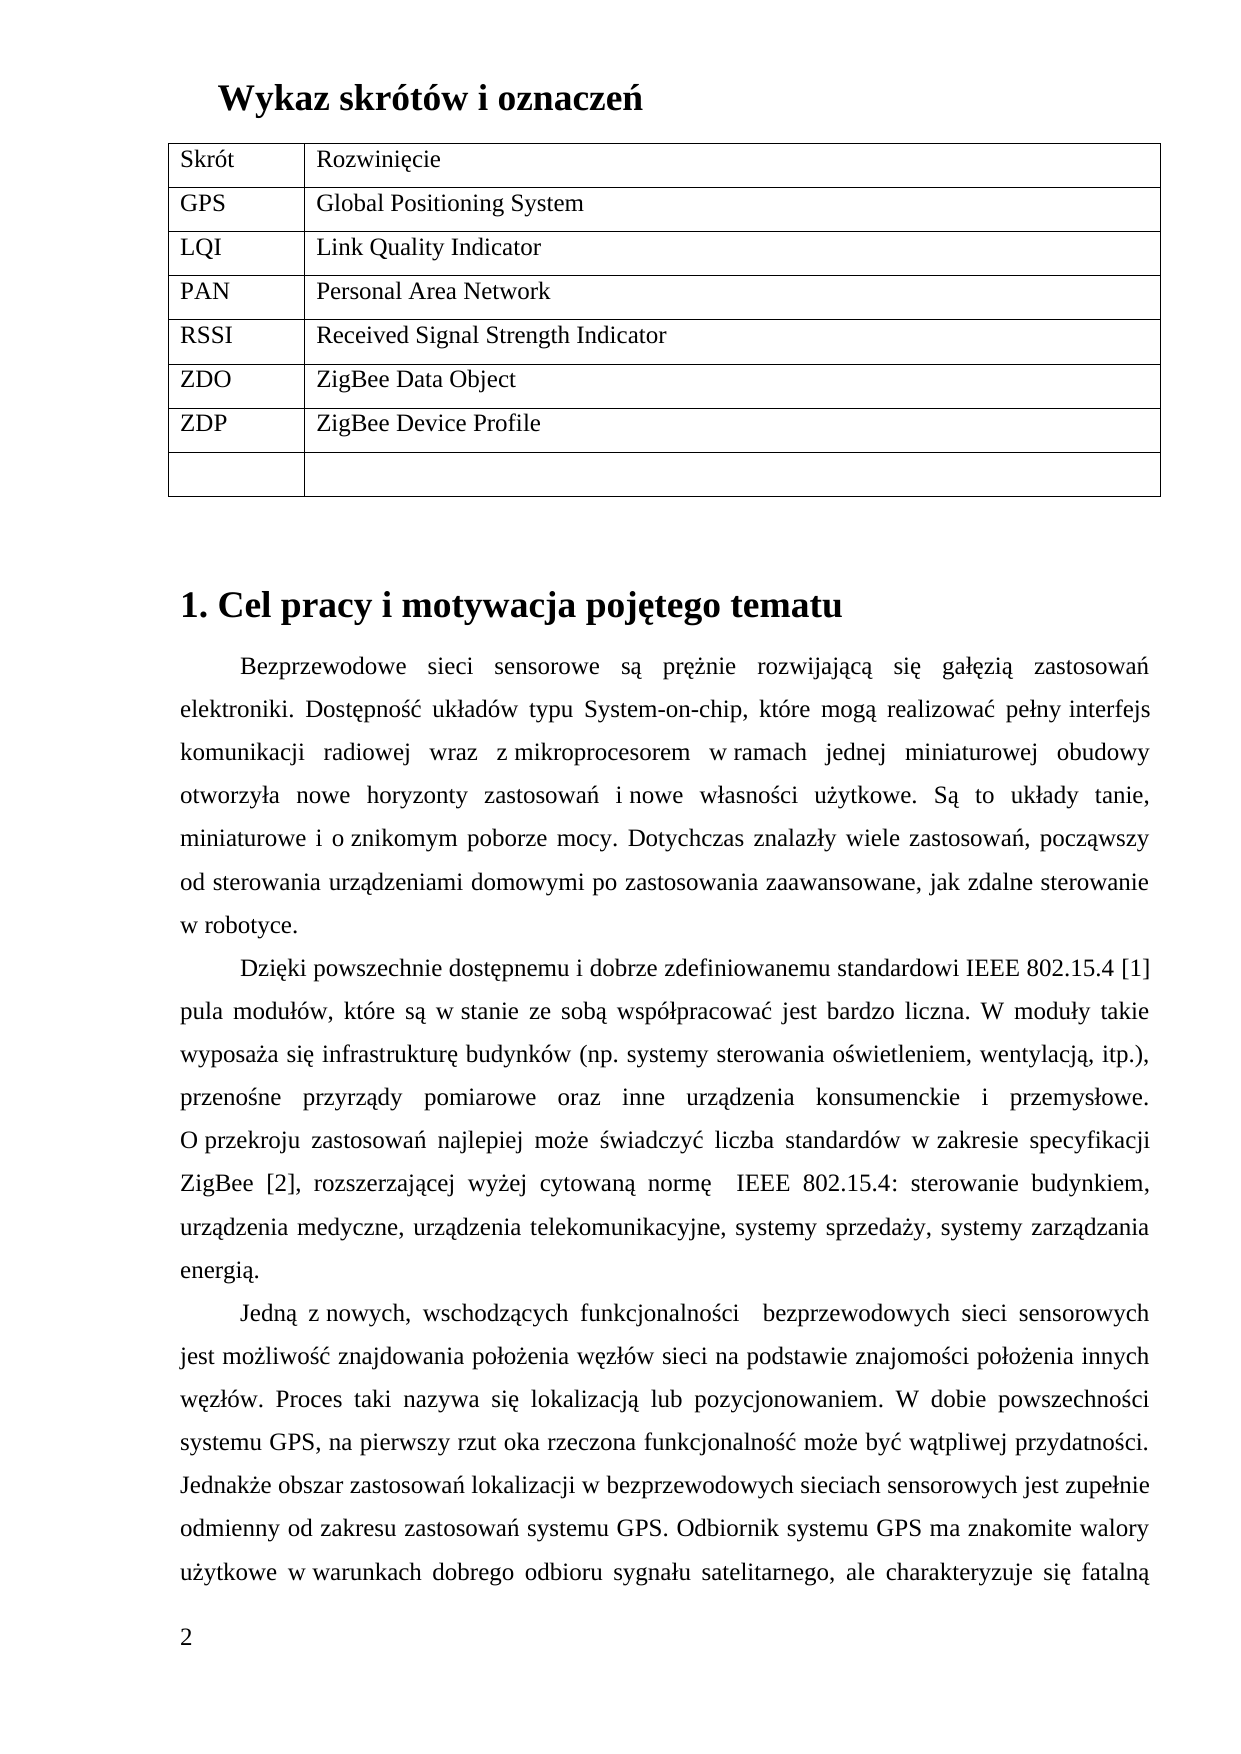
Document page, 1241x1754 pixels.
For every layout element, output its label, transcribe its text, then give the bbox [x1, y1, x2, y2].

table_cell Global Positioning System [305, 188, 1160, 231]
text Dzięki powszechnie dostępnemu i dobrze zdefiniowanemu standardowi IEEE 802.15.4 pula modułów, które są w stanie ze sobą współpracować jest bardzo liczna. W moduły takie wyposaża się infrastrukturę budynków (np. systemy sterowania oświetleniem, wentylacją, itp.), przenośne przyrządy pomiarowe oraz inne urządzenia konsumenckie i przemysłowe. O przekroju zastosowań najlepiej może świadczyć liczba standardów w zakresie specyfikacji ZigBee , rozszerzającej wyżej cytowaną normę IEEE 802.15.4: sterowanie budynkiem, urządzenia medyczne, urządzenia telekomunikacyjne, systemy sprzedaży, systemy zarządzania energią. [180, 953, 1150, 1283]
table_cell Link Quality Indicator [305, 232, 1160, 275]
table_cell [305, 453, 1160, 496]
table_header Rozwinięcie [305, 144, 1160, 187]
text Bezprzewodowe sieci sensorowe są prężnie rozwijającą się gałęzią zastosowań elektroniki. Dostępność układów typu System-on-chip, które mogą realizować pełny interfejs komunikacji radiowej wraz z mikroprocesorem w ramach jednej miniaturowej obudowy otworzyła nowe horyzonty zastosowań i nowe własności użytkowe. Są to układy tanie, miniaturowe i o znikomym poborze mocy. Dotychczas znalazły wiele zastosowań, począwszy od sterowania urządzeniami domowymi po zastosowania zaawansowane, jak zdalne sterowanie w robotyce. [180, 651, 1150, 938]
table_cell [169, 453, 304, 496]
table_cell GPS [169, 188, 304, 231]
table_cell ZDP [169, 409, 304, 452]
table_header Skrót [169, 144, 304, 187]
table_cell RSSI [169, 320, 304, 363]
table_cell PAN [169, 276, 304, 319]
text Cel pracy i motywacja pojętego tematu [180, 583, 1150, 626]
table_cell Received Signal Strength Indicator [305, 320, 1160, 363]
list Wykaz skrótów i oznaczeń [217, 75, 1150, 118]
table_cell LQI [169, 232, 304, 275]
table_cell ZigBee Device Profile [305, 409, 1160, 452]
table_cell ZigBee Data Object [305, 365, 1160, 407]
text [180, 1298, 1150, 1585]
table_cell ZDO [169, 365, 304, 407]
table_cell Personal Area Network [305, 276, 1160, 319]
